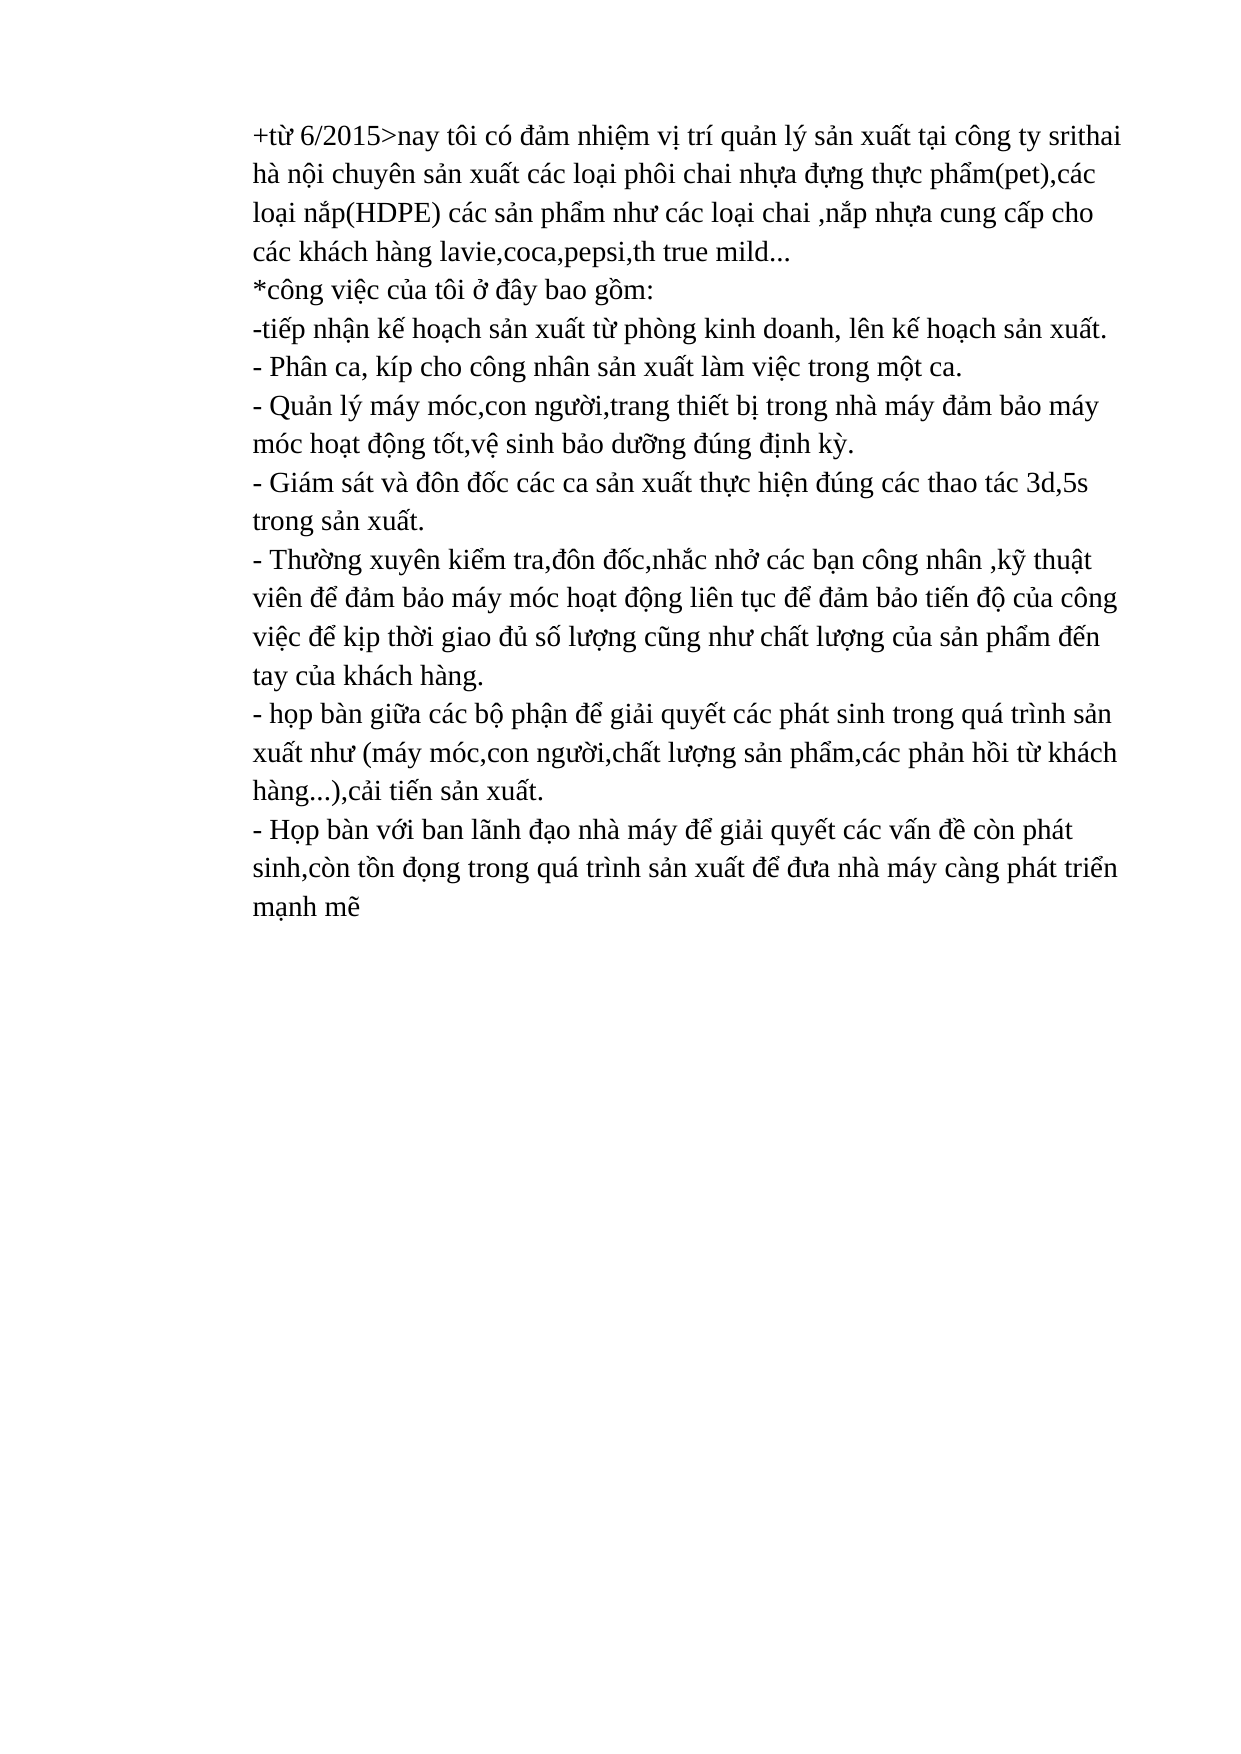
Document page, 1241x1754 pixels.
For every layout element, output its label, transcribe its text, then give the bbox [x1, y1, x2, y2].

text - Họp bàn với ban lãnh đạo nhà máy để giải quyết các vấn đề còn phát sinh,còn tồn đọng trong quá trình sản xuất để đưa nhà máy càng phát triển mạnh mẽ [252, 812, 1122, 922]
text +từ 6/2015>nay tôi có đảm nhiệm vị trí quản lý sản xuất tại công ty srithai hà nội chuyên sản xuất các loại phôi chai nhựa đựng thực phẩm(pet),các loại nắp(HDPE) các sản phẩm như các loại chai ,nắp nhựa cung cấp cho các khách hàng lavie,coca,pepsi,th true mild... [252, 118, 1122, 267]
text - Phân ca, kíp cho công nhân sản xuất làm việc trong một ca. [252, 349, 1122, 383]
text - họp bàn giữa các bộ phận để giải quyết các phát sinh trong quá trình sản xuất như (máy móc,con người,chất lượng sản phẩm,các phản hồi từ khách hàng...),cải tiến sản xuất. [252, 696, 1122, 807]
text - Giám sát và đôn đốc các ca sản xuất thực hiện đúng các thao tác 3d,5s trong sản xuất. [252, 465, 1122, 537]
text *công việc của tôi ở đây bao gồm: [252, 272, 1122, 306]
text - Quản lý máy móc,con người,trang thiết bị trong nhà máy đảm bảo máy móc hoạt động tốt,vệ sinh bảo dưỡng đúng định kỳ. [252, 388, 1122, 460]
text - Thường xuyên kiểm tra,đôn đốc,nhắc nhở các bạn công nhân ,kỹ thuật viên để đảm bảo máy móc hoạt động liên tục để đảm bảo tiến độ của công việc để kịp thời giao đủ số lượng cũng như chất lượng của sản phẩm đến tay của khách hàng. [252, 542, 1122, 691]
text -tiếp nhận kế hoạch sản xuất từ phòng kinh doanh, lên kế hoạch sản xuất. [252, 311, 1122, 344]
